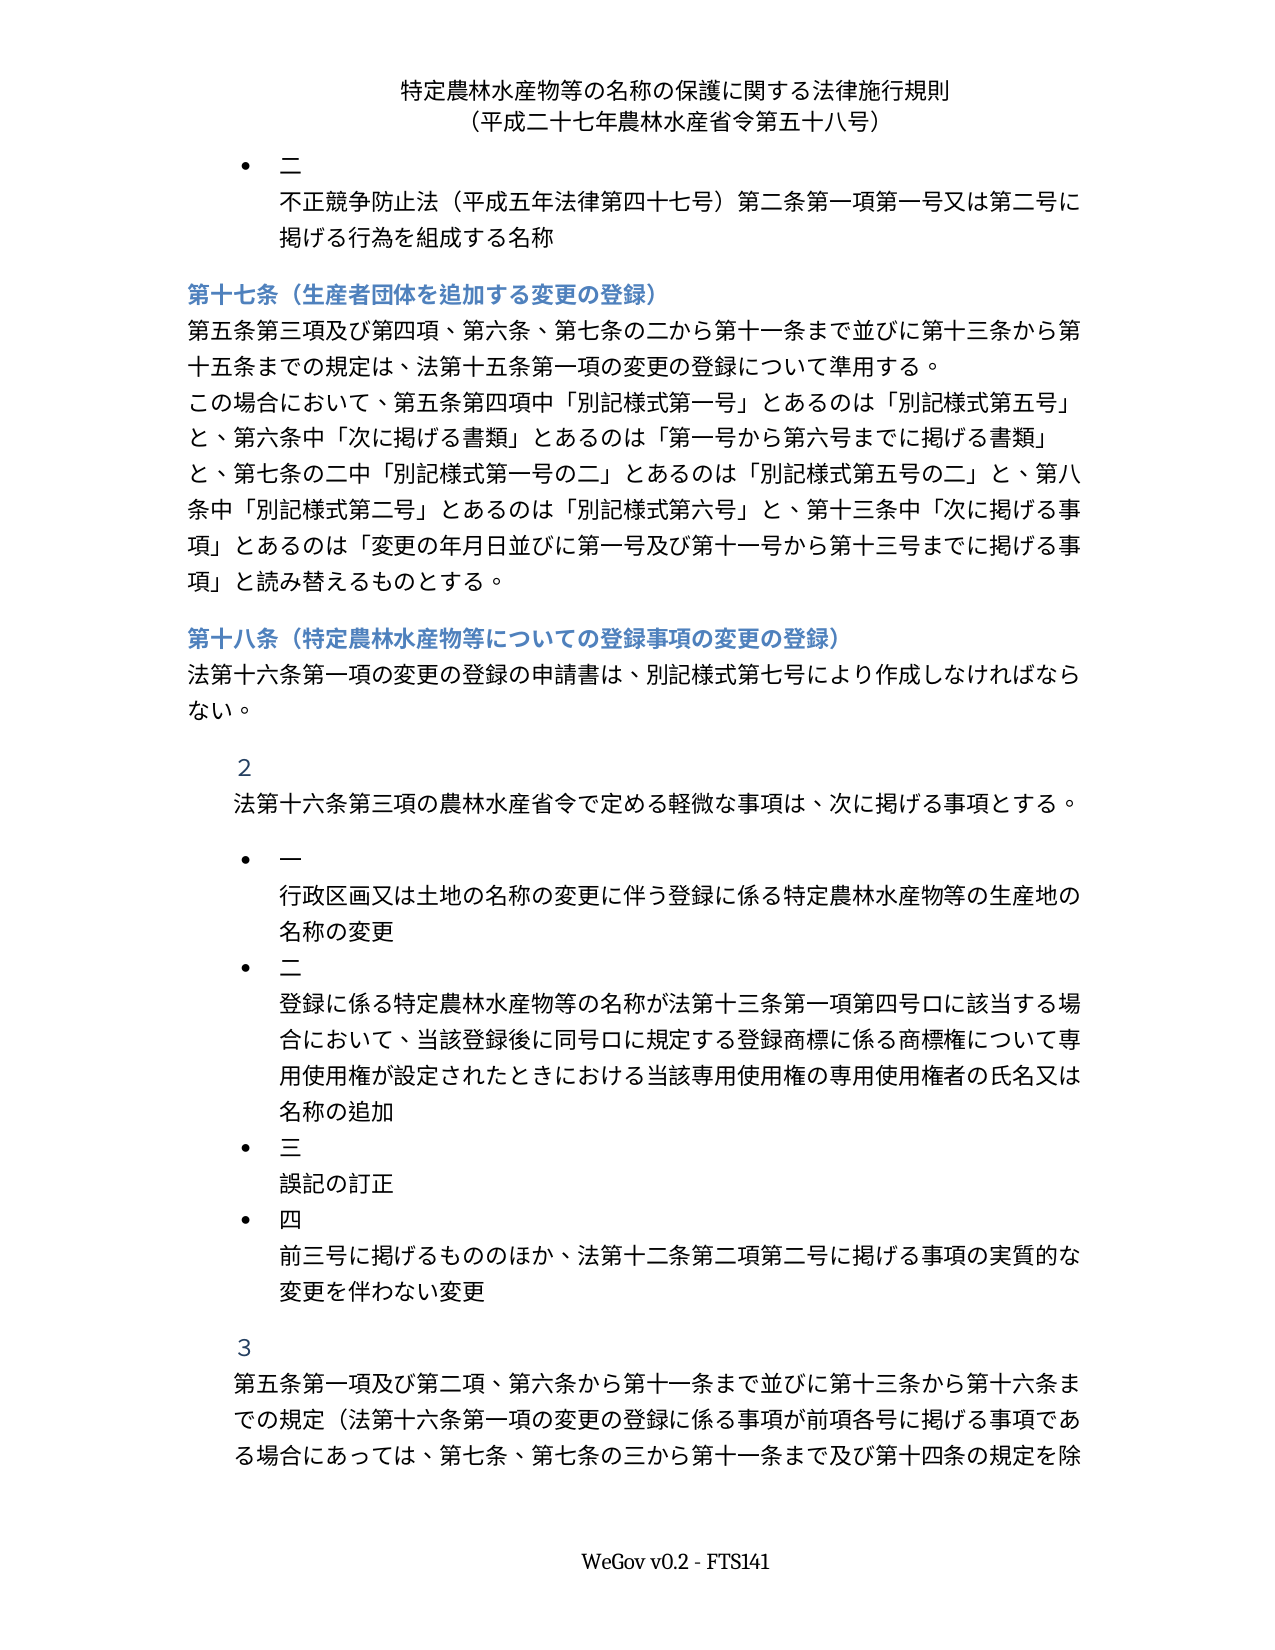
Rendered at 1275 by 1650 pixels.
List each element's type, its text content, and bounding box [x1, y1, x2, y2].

list 三 誤記の訂正 [242, 1132, 1087, 1199]
list 一 行政区画又は土地の名称の変更に伴う登録に係る特定農林水産物等の生産地の名称の変更 [242, 844, 1087, 947]
text 法第十六条第一項の変更の登録の申請書は、別記様式第七号により作成しなければならない。 [187, 659, 1087, 726]
list 四 前三号に掲げるもののほか、法第十二条第二項第二号に掲げる事項の実質的な変更を伴わない変更 [242, 1204, 1087, 1307]
subtitle 第十八条（特定農林水産物等についての登録事項の変更の登録） [187, 623, 1087, 654]
text 法第十六条第三項の農林水産省令で定める軽微な事項は、次に掲げる事項とする。 [233, 787, 1087, 819]
subtitle 第十七条（生産者団体を追加する変更の登録） [187, 279, 1087, 310]
subtitle ３ [233, 1332, 1087, 1363]
subtitle ２ [233, 752, 1087, 783]
text 第五条第三項及び第四項、第六条、第七条の二から第十一条まで並びに第十三条から第十五条までの規定は、法第十五条第一項の変更の登録について準用する。 この場合において、第五条第四項中「別記様式第一号」とあるのは「別記様式第五号」と、第六条中「次に掲げる書類」とあるのは「第一号から第六号までに掲げる書類」と、第七条の二中「別記様式第一号の二」とあるのは「別記様式第五号の二」と、第八条中「別記様式第二号」とあるのは「別記様式第六号」と、第十三条中「次に掲げる事項」とあるのは「変更の年月日並びに第一号及び第十一号から第十三号までに掲げる事項」と読み替えるものとする。 [187, 314, 1087, 597]
list 二 登録に係る特定農林水産物等の名称が法第十三条第一項第四号ロに該当する場合において、当該登録後に同号ロに規定する登録商標に係る商標権について専用使用権が設定されたときにおける当該専用使用権の専用使用権者の氏名又は名称の追加 [242, 952, 1087, 1127]
list 二 不正競争防止法（平成五年法律第四十七号）第二条第一項第一号又は第二号に掲げる行為を組成する名称 [242, 150, 1087, 253]
